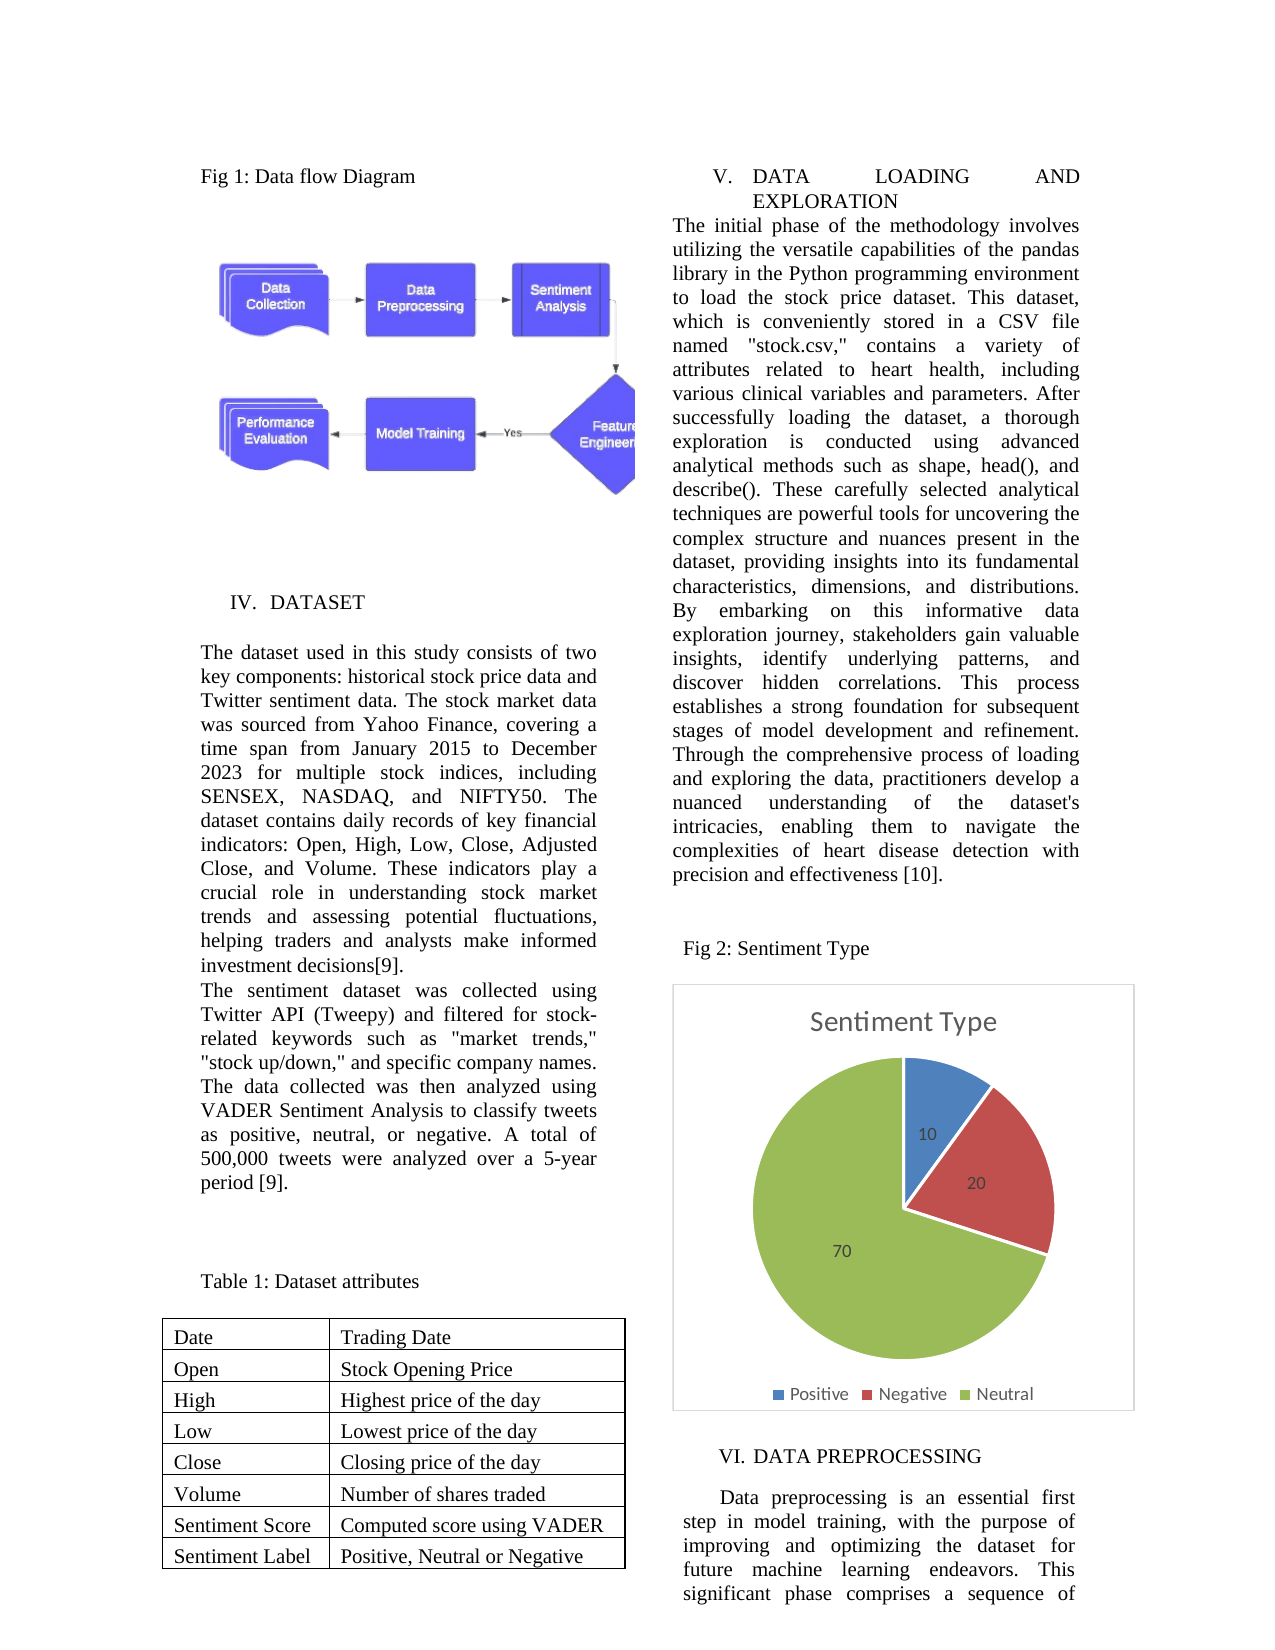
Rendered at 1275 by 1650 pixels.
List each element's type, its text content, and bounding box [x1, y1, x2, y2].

text The sentiment dataset was collected using Twitter API (Tweepy) and filtered for stock-related keywords such as "market trends," "stock up/down," and specific company names. The data collected was then analyzed using VADER Sentiment Analysis to classify tweets as positive, neutral, or negative. A total of 500,000 tweets were analyzed over a 5-year period [9]. [200, 977, 597, 1194]
table_cell Open [163, 1350, 329, 1381]
table_cell High [163, 1382, 329, 1412]
text Fig 1: Data flow Diagram [200, 164, 597, 188]
list DATA LOADING AND EXPLORATION [712, 164, 1080, 213]
text Fig 2: Sentiment Type [683, 935, 1080, 959]
list DATA PREPROCESSING [718, 1444, 1080, 1468]
table_header Date [163, 1319, 329, 1349]
table_cell Positive, Neutral or Negative [330, 1538, 624, 1568]
table_cell Closing price of the day [330, 1444, 624, 1474]
table_cell Sentiment Score [163, 1507, 329, 1537]
table_cell Sentiment Label [163, 1538, 329, 1568]
picture [200, 245, 635, 525]
table_cell Lowest price of the day [330, 1413, 624, 1443]
table_cell Highest price of the day [330, 1382, 624, 1412]
table_cell Computed score using VADER [330, 1507, 624, 1537]
list DATASET [230, 590, 597, 614]
table_cell Volume [163, 1475, 329, 1506]
table_header Trading Date [330, 1319, 624, 1349]
text The dataset used in this study consists of two key components: historical stock price data and Twitter sentiment data. The stock market data was sourced from Yahoo Finance, covering a time span from January 2015 to December 2023 for multiple stock indices, including SENSEX, NASDAQ, and NIFTY50. The dataset contains daily records of key financial indicators: Open, High, Low, Close, Adjusted Close, and Volume. These indicators play a crucial role in understanding stock market trends and assessing potential fluctuations, helping traders and analysts make informed investment decisions[9]. [200, 640, 597, 977]
table_cell Number of shares traded [330, 1475, 624, 1506]
text The initial phase of the methodology involves utilizing the versatile capabilities of the pandas library in the Python programming environment to load the stock price dataset. This dataset, which is conveniently stored in a CSV file named "stock.csv," contains a variety of attributes related to heart health, including various clinical variables and parameters. After successfully loading the dataset, a thorough exploration is conducted using advanced analytical methods such as shape, head(), and describe(). These carefully selected analytical techniques are powerful tools for uncovering the complex structure and nuances present in the dataset, providing insights into its fundamental characteristics, dimensions, and distributions. By embarking on this informative data exploration journey, stakeholders gain valuable insights, identify underlying patterns, and discover hidden correlations. This process establishes a strong foundation for subsequent stages of model development and refinement. Through the comprehensive process of loading and exploring the data, practitioners develop a nuanced understanding of the dataset's intricacies, enabling them to navigate the complexities of heart disease detection with precision and effectiveness [10]. [672, 213, 1080, 886]
table_cell Low [163, 1413, 329, 1443]
text Table 1: Dataset attributes [200, 1269, 597, 1293]
table_cell Close [163, 1444, 329, 1474]
table_cell Stock Opening Price [330, 1350, 624, 1381]
